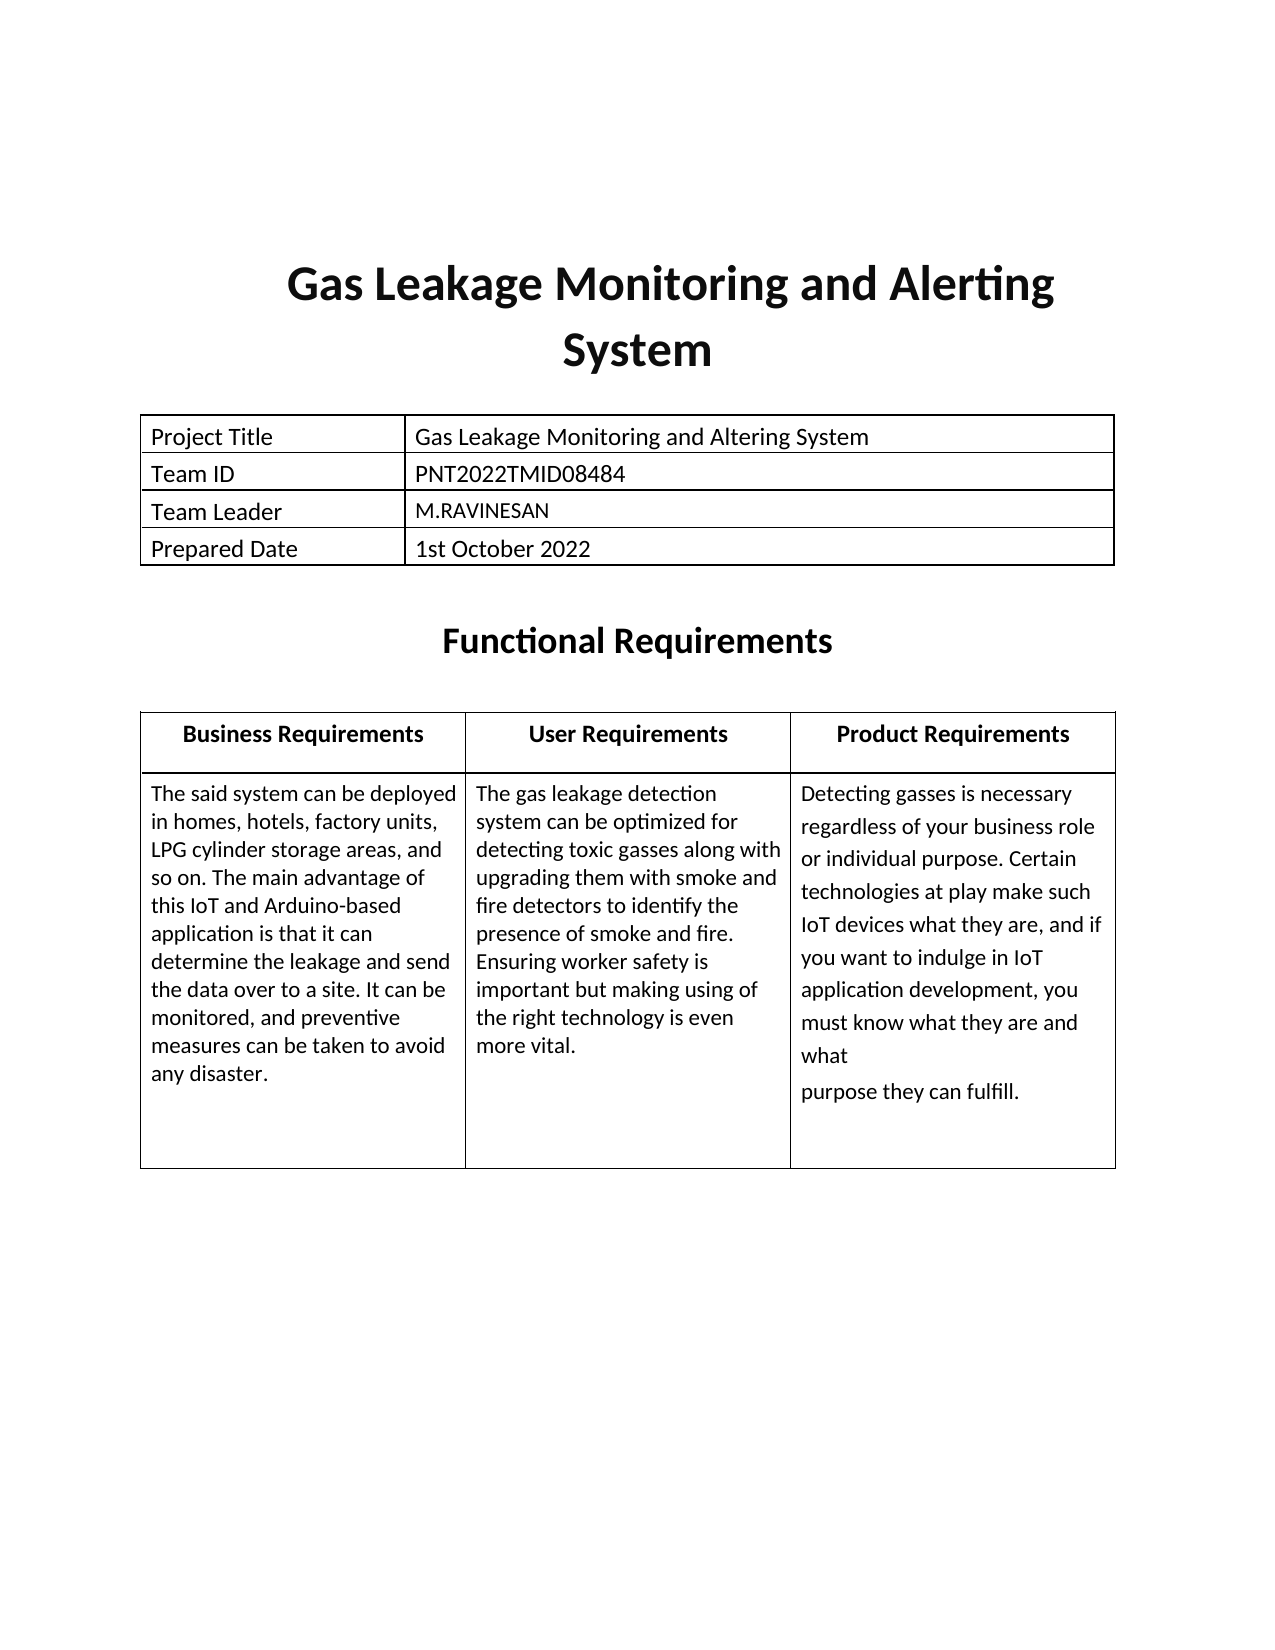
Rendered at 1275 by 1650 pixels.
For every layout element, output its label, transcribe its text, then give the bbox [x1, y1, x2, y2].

table_cell Prepared Date [141, 528, 404, 564]
table_cell Team ID [141, 453, 404, 489]
table_header Project Title [141, 416, 404, 452]
table_cell Team Leader [141, 490, 404, 527]
table_cell The gas leakage detection system can be optimized for detecting toxic gasses along with upgrading them with smoke and fire detectors to identify the presence of smoke and fire. Ensuring worker safety is important but making using of the right technology is even more vital. [466, 774, 790, 1168]
table_header Business Requirements [141, 713, 465, 772]
table_header Product Requirements [791, 713, 1115, 772]
table_header Gas Leakage Monitoring and Altering System [406, 416, 1113, 452]
table_cell M.RAVINESAN [406, 491, 1113, 527]
table_cell Detecting gasses is necessary regardless of your business role or individual purpose. Certain technologies at play make such IoT devices what they are, and if you want to indulge in IoT application development, you must know what they are and what purpose they can fulfill. [791, 774, 1115, 1168]
text Gas Leakage Monitoring and Alerting [150, 252, 1055, 313]
text Functional Requirements [220, 617, 1055, 663]
table_header User Requirements [466, 713, 790, 772]
table_cell The said system can be deployed in homes, hotels, factory units, LPG cylinder storage areas, and so on. The main advantage of this IoT and Arduino-based application is that it can determine the leakage and send the data over to a site. It can be monitored, and preventive measures can be taken to avoid any disaster. [141, 773, 465, 1168]
text System [220, 318, 1055, 379]
table_cell 1st October 2022 [406, 528, 1113, 564]
table_cell PNT2022TMID08484 [406, 453, 1113, 489]
